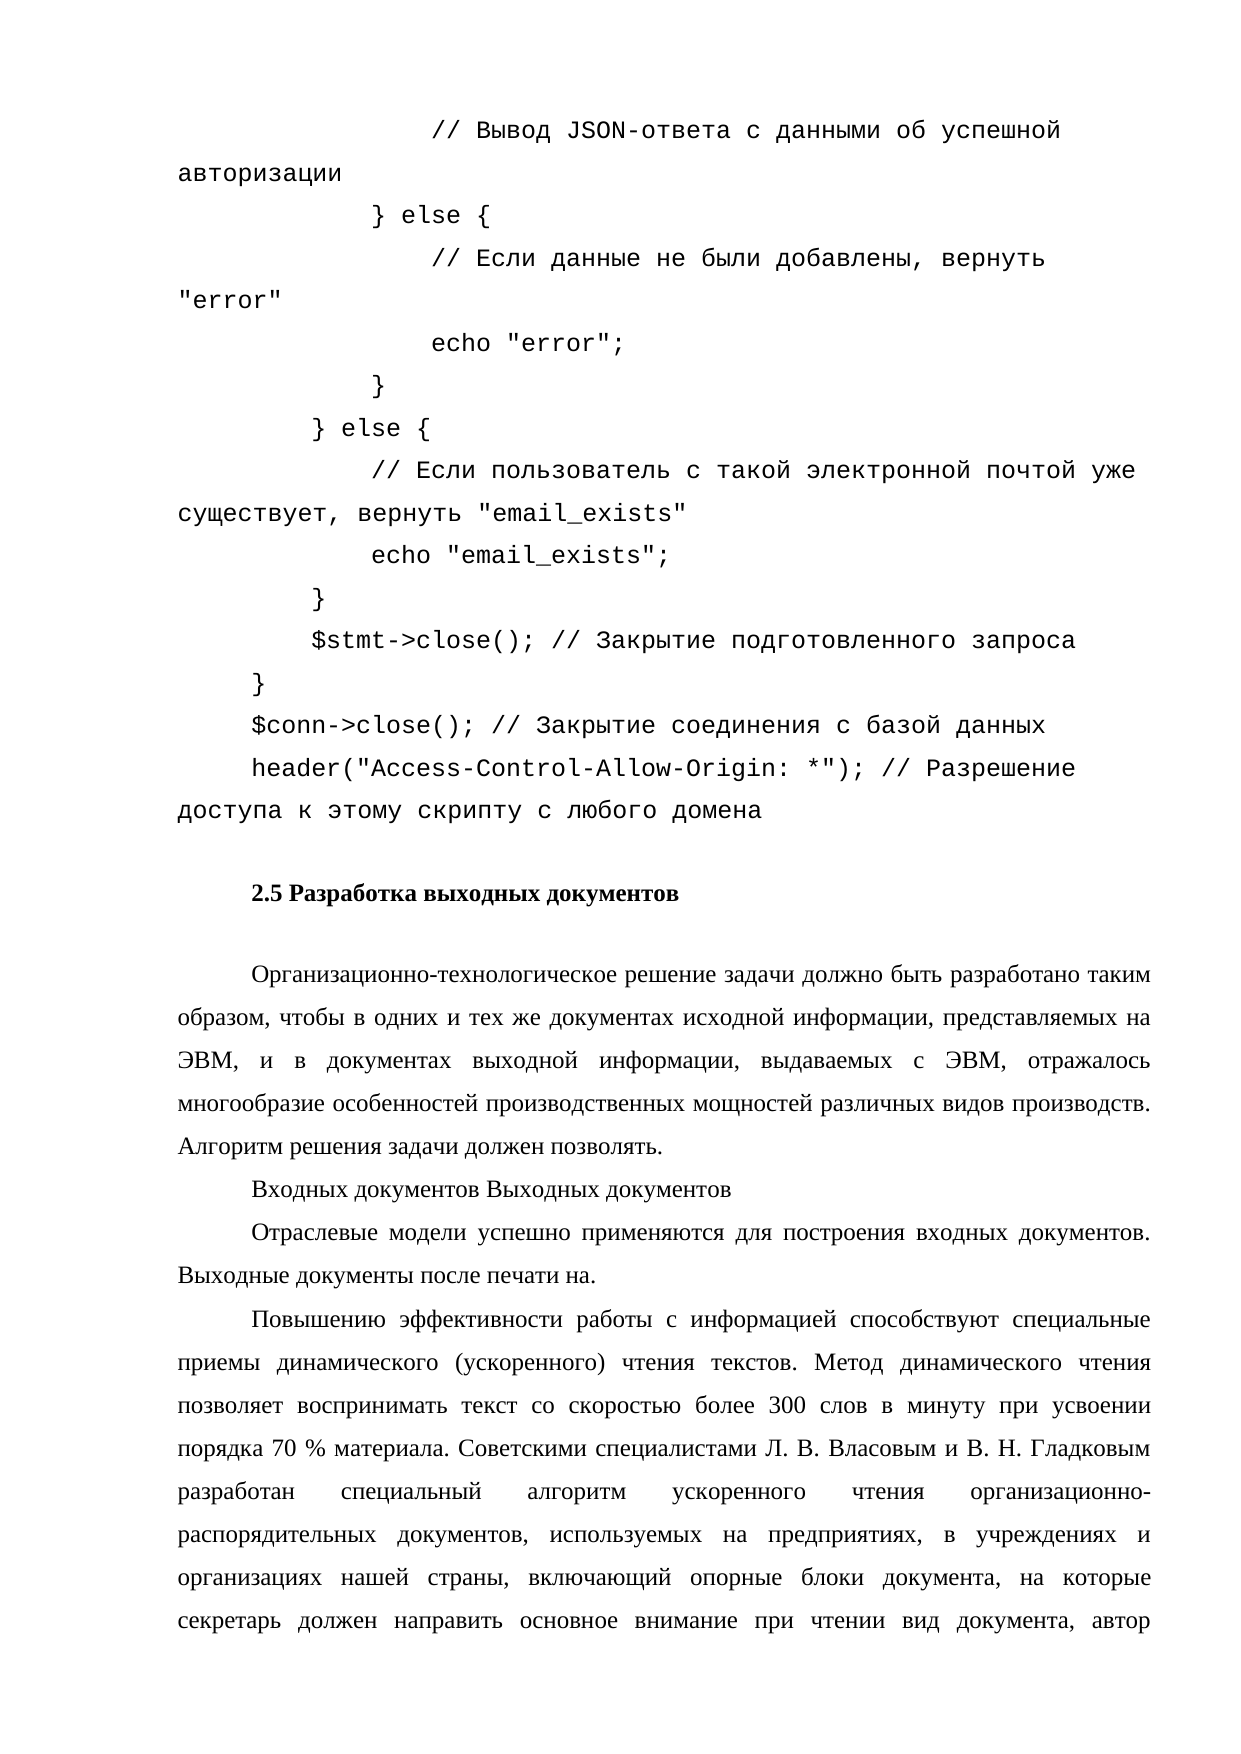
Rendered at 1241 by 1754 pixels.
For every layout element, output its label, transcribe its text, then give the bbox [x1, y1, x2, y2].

text Отраслевые модели успешно применяются для построения входных документов. Выходные документы после печати на. [177, 1217, 1152, 1289]
text $stmt->close(); // Закрытие подготовленного запроса [177, 628, 1152, 656]
text Входных документов Выходных документов [177, 1174, 1152, 1203]
text $conn->close(); // Закрытие соединения с базой данных [177, 713, 1152, 741]
text } else { [177, 203, 1152, 231]
subtitle 2.5 Разработка выходных документов [177, 878, 1152, 907]
text // Вывод JSON-ответа с данными об успешной авторизации [177, 118, 1152, 189]
text } [177, 671, 1152, 699]
text } else { [177, 416, 1152, 444]
text echo "email_exists"; [177, 543, 1152, 571]
text header("Access-Control-Allow-Origin: *"); // Разрешение доступа к этому скрипту с любого домена [177, 756, 1152, 826]
text // Если данные не были добавлены, вернуть "error" [177, 246, 1152, 316]
text } [177, 586, 1152, 614]
text } [177, 373, 1152, 401]
text echo "error"; [177, 331, 1152, 359]
text // Если пользователь с такой электронной почтой уже существует, вернуть "email_exists" [177, 458, 1152, 529]
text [177, 1304, 1152, 1634]
text Организационно-технологическое решение задачи должно быть разработано таким образом, чтобы в одних и тех же документах исходной информации, представляемых на ЭВМ, и в документах выходной информации, выдаваемых с ЭВМ, отражалось многообразие особенностей производственных мощностей различных видов производств. Алгоритм решения задачи должен позволять. [177, 959, 1152, 1160]
